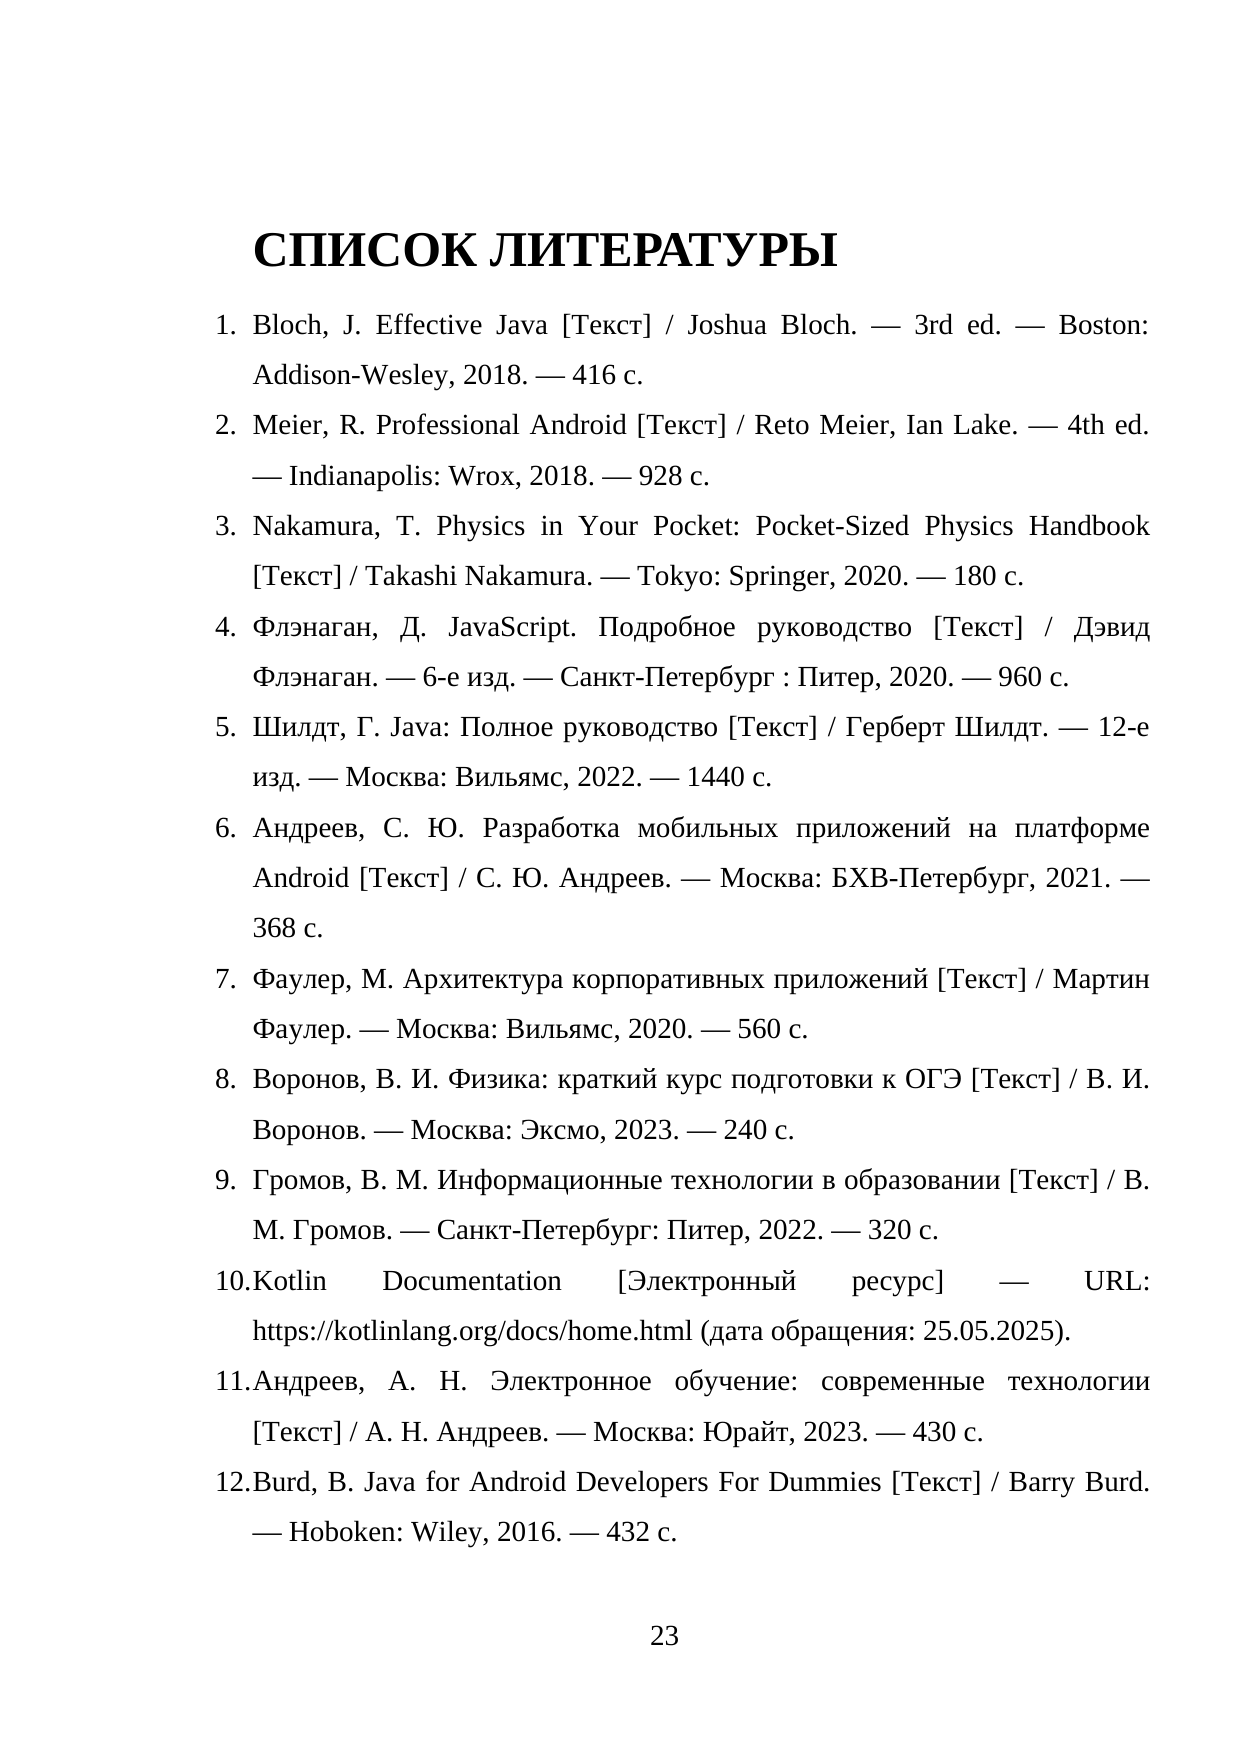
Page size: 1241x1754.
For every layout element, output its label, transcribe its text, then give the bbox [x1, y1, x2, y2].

list Фаулер, М. Архитектура корпоративных приложений [Текст] / Мартин Фаулер. — Москва: Вильямс, 2020. — 560 с. [215, 961, 1151, 1045]
list Bloch, J. Effective Java [Текст] / Joshua Bloch. — 3rd ed. — Boston: Addison-Wesley, 2018. — 416 c. [215, 307, 1151, 391]
list Burd, B. Java for Android Developers For Dummies [Текст] / Barry Burd. — Hoboken: Wiley, 2016. — 432 c. [215, 1464, 1151, 1548]
list Nakamura, T. Physics in Your Pocket: Pocket-Sized Physics Handbook [Текст] / Takashi Nakamura. — Tokyo: Springer, 2020. — 180 c. [215, 508, 1151, 592]
list Kotlin Documentation [Электронный ресурс] — URL: https://kotlinlang.org/docs/home.html (дата обращения: 25.05.2025). [215, 1263, 1151, 1347]
list Шилдт, Г. Java: Полное руководство [Текст] / Герберт Шилдт. — 12-е изд. — Москва: Вильямс, 2022. — 1440 с. [215, 709, 1151, 793]
list Громов, В. М. Информационные технологии в образовании [Текст] / В. М. Громов. — Санкт-Петербург: Питер, 2022. — 320 с. [215, 1162, 1151, 1246]
list Андреев, С. Ю. Разработка мобильных приложений на платформе Android [Текст] / С. Ю. Андреев. — Москва: БХВ-Петербург, 2021. — 368 с. [215, 810, 1151, 944]
list Андреев, А. Н. Электронное обучение: современные технологии [Текст] / А. Н. Андреев. — Москва: Юрайт, 2023. — 430 с. [215, 1363, 1151, 1447]
list Флэнаган, Д. JavaScript. Подробное руководство [Текст] / Дэвид Флэнаган. — 6-е изд. — Санкт-Петербург : Питер, 2020. — 960 с. [215, 609, 1151, 692]
list Воронов, В. И. Физика: краткий курс подготовки к ОГЭ [Текст] / В. И. Воронов. — Москва: Эксмо, 2023. — 240 с. [215, 1061, 1151, 1145]
list Meier, R. Professional Android [Текст] / Reto Meier, Ian Lake. — 4th ed. — Indianapolis: Wrox, 2018. — 928 c. [215, 407, 1151, 491]
subtitle СПИСОК ЛИТЕРАТУРЫ [177, 220, 1151, 278]
